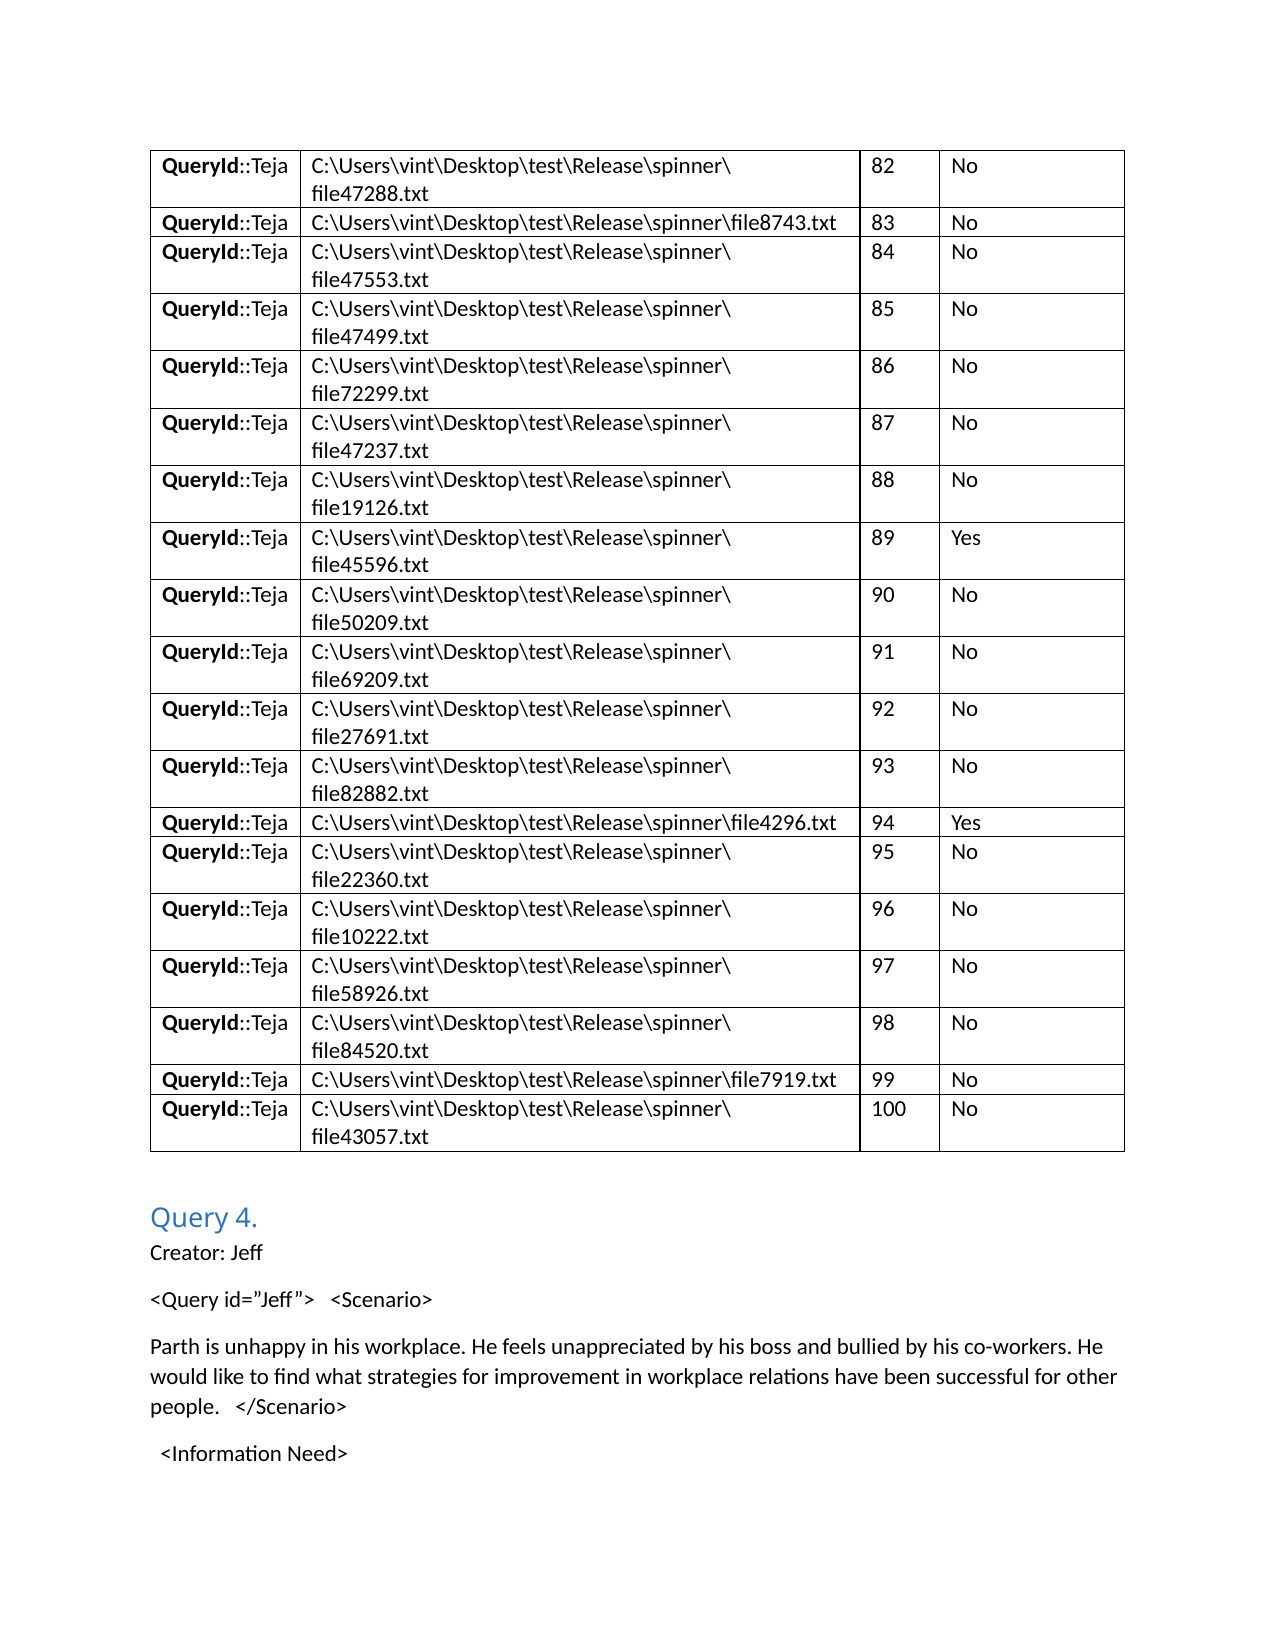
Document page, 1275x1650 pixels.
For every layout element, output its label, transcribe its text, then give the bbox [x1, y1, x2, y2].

table_cell 88 [861, 466, 939, 522]
table_cell C:\Users\vint\Desktop\test\Release\spinner\file4296.txt [301, 808, 859, 836]
table_cell QueryId::Teja [151, 837, 300, 893]
table_cell C:\Users\vint\Desktop\test\Release\spinner\file10222.txt [301, 894, 859, 950]
table_cell C:\Users\vint\Desktop\test\Release\spinner\file45596.txt [301, 523, 859, 579]
text <Information Need> [150, 1439, 1125, 1467]
table_cell 87 [861, 409, 939, 464]
table_cell 98 [861, 1008, 939, 1064]
table_cell No [940, 466, 1124, 522]
table_cell QueryId::Teja [151, 951, 300, 1007]
table_cell No [940, 1008, 1124, 1064]
table_cell No [940, 637, 1124, 693]
text Creator: Jeff [150, 1238, 1125, 1266]
table_cell 94 [861, 808, 939, 836]
table_cell No [940, 1095, 1124, 1151]
table_cell No [940, 837, 1124, 893]
table_cell C:\Users\vint\Desktop\test\Release\spinner\file72299.txt [301, 351, 859, 407]
table_cell 83 [861, 208, 939, 236]
table_cell 95 [861, 837, 939, 893]
table_cell 100 [861, 1095, 939, 1151]
subtitle Query 4. [150, 1198, 1125, 1235]
table_cell 99 [861, 1065, 939, 1093]
table_cell 89 [861, 523, 939, 579]
table_cell Yes [940, 808, 1124, 836]
table_cell QueryId::Teja [151, 1095, 300, 1151]
table_cell 84 [861, 237, 939, 293]
table_cell No [940, 208, 1124, 236]
table_cell QueryId::Teja [151, 751, 300, 807]
text Parth is unhappy in his workplace. He feels unappreciated by his boss and bullied by his co-workers. He would like to find what strategies for improvement in workplace relations have been successful for other people. </Scenario> [150, 1332, 1125, 1420]
table_cell QueryId::Teja [151, 637, 300, 693]
table_cell C:\Users\vint\Desktop\test\Release\spinner\file22360.txt [301, 837, 859, 893]
table_cell C:\Users\vint\Desktop\test\Release\spinner\file47499.txt [301, 294, 859, 350]
table_cell QueryId::Teja [151, 294, 300, 350]
table_cell 97 [861, 951, 939, 1007]
table_cell C:\Users\vint\Desktop\test\Release\spinner\file43057.txt [301, 1095, 859, 1151]
table_cell 91 [861, 637, 939, 693]
table_cell 92 [861, 694, 939, 750]
table_cell C:\Users\vint\Desktop\test\Release\spinner\file27691.txt [301, 694, 859, 750]
table_cell QueryId::Teja [151, 894, 300, 950]
table_cell 82 [861, 151, 939, 207]
table_cell QueryId::Teja [151, 694, 300, 750]
table_cell 93 [861, 751, 939, 807]
table_cell No [940, 409, 1124, 464]
table_cell 85 [861, 294, 939, 350]
table_cell C:\Users\vint\Desktop\test\Release\spinner\file58926.txt [301, 951, 859, 1007]
table_cell QueryId::Teja [151, 208, 300, 236]
table_cell C:\Users\vint\Desktop\test\Release\spinner\file84520.txt [301, 1008, 859, 1064]
table_cell No [940, 694, 1124, 750]
table_cell No [940, 894, 1124, 950]
table_cell QueryId::Teja [151, 580, 300, 636]
table_cell QueryId::Teja [151, 523, 300, 579]
table_cell QueryId::Teja [151, 1065, 300, 1093]
table_cell 96 [861, 894, 939, 950]
table_cell C:\Users\vint\Desktop\test\Release\spinner\file69209.txt [301, 637, 859, 693]
table_cell QueryId::Teja [151, 1008, 300, 1064]
table_cell No [940, 237, 1124, 293]
table_cell No [940, 151, 1124, 207]
table_cell C:\Users\vint\Desktop\test\Release\spinner\file47288.txt [301, 151, 859, 207]
table_cell Yes [940, 523, 1124, 579]
table_cell No [940, 1065, 1124, 1093]
table_cell QueryId::Teja [151, 237, 300, 293]
table_cell 86 [861, 351, 939, 407]
table_cell 90 [861, 580, 939, 636]
table_cell No [940, 294, 1124, 350]
table_cell No [940, 951, 1124, 1007]
table_cell QueryId::Teja [151, 151, 300, 207]
table_cell No [940, 751, 1124, 807]
table_cell C:\Users\vint\Desktop\test\Release\spinner\file47237.txt [301, 409, 859, 464]
table_cell C:\Users\vint\Desktop\test\Release\spinner\file47553.txt [301, 237, 859, 293]
table_cell C:\Users\vint\Desktop\test\Release\spinner\file82882.txt [301, 751, 859, 807]
table_cell C:\Users\vint\Desktop\test\Release\spinner\file8743.txt [301, 208, 859, 236]
text <Query id=”Jeff”> <Scenario> [150, 1285, 1125, 1313]
table_cell QueryId::Teja [151, 409, 300, 464]
table_cell QueryId::Teja [151, 351, 300, 407]
table_cell QueryId::Teja [151, 466, 300, 522]
table_cell C:\Users\vint\Desktop\test\Release\spinner\file19126.txt [301, 466, 859, 522]
table_cell C:\Users\vint\Desktop\test\Release\spinner\file50209.txt [301, 580, 859, 636]
table_cell No [940, 351, 1124, 407]
table_cell No [940, 580, 1124, 636]
table_cell C:\Users\vint\Desktop\test\Release\spinner\file7919.txt [301, 1065, 859, 1093]
table_cell QueryId::Teja [151, 808, 300, 836]
